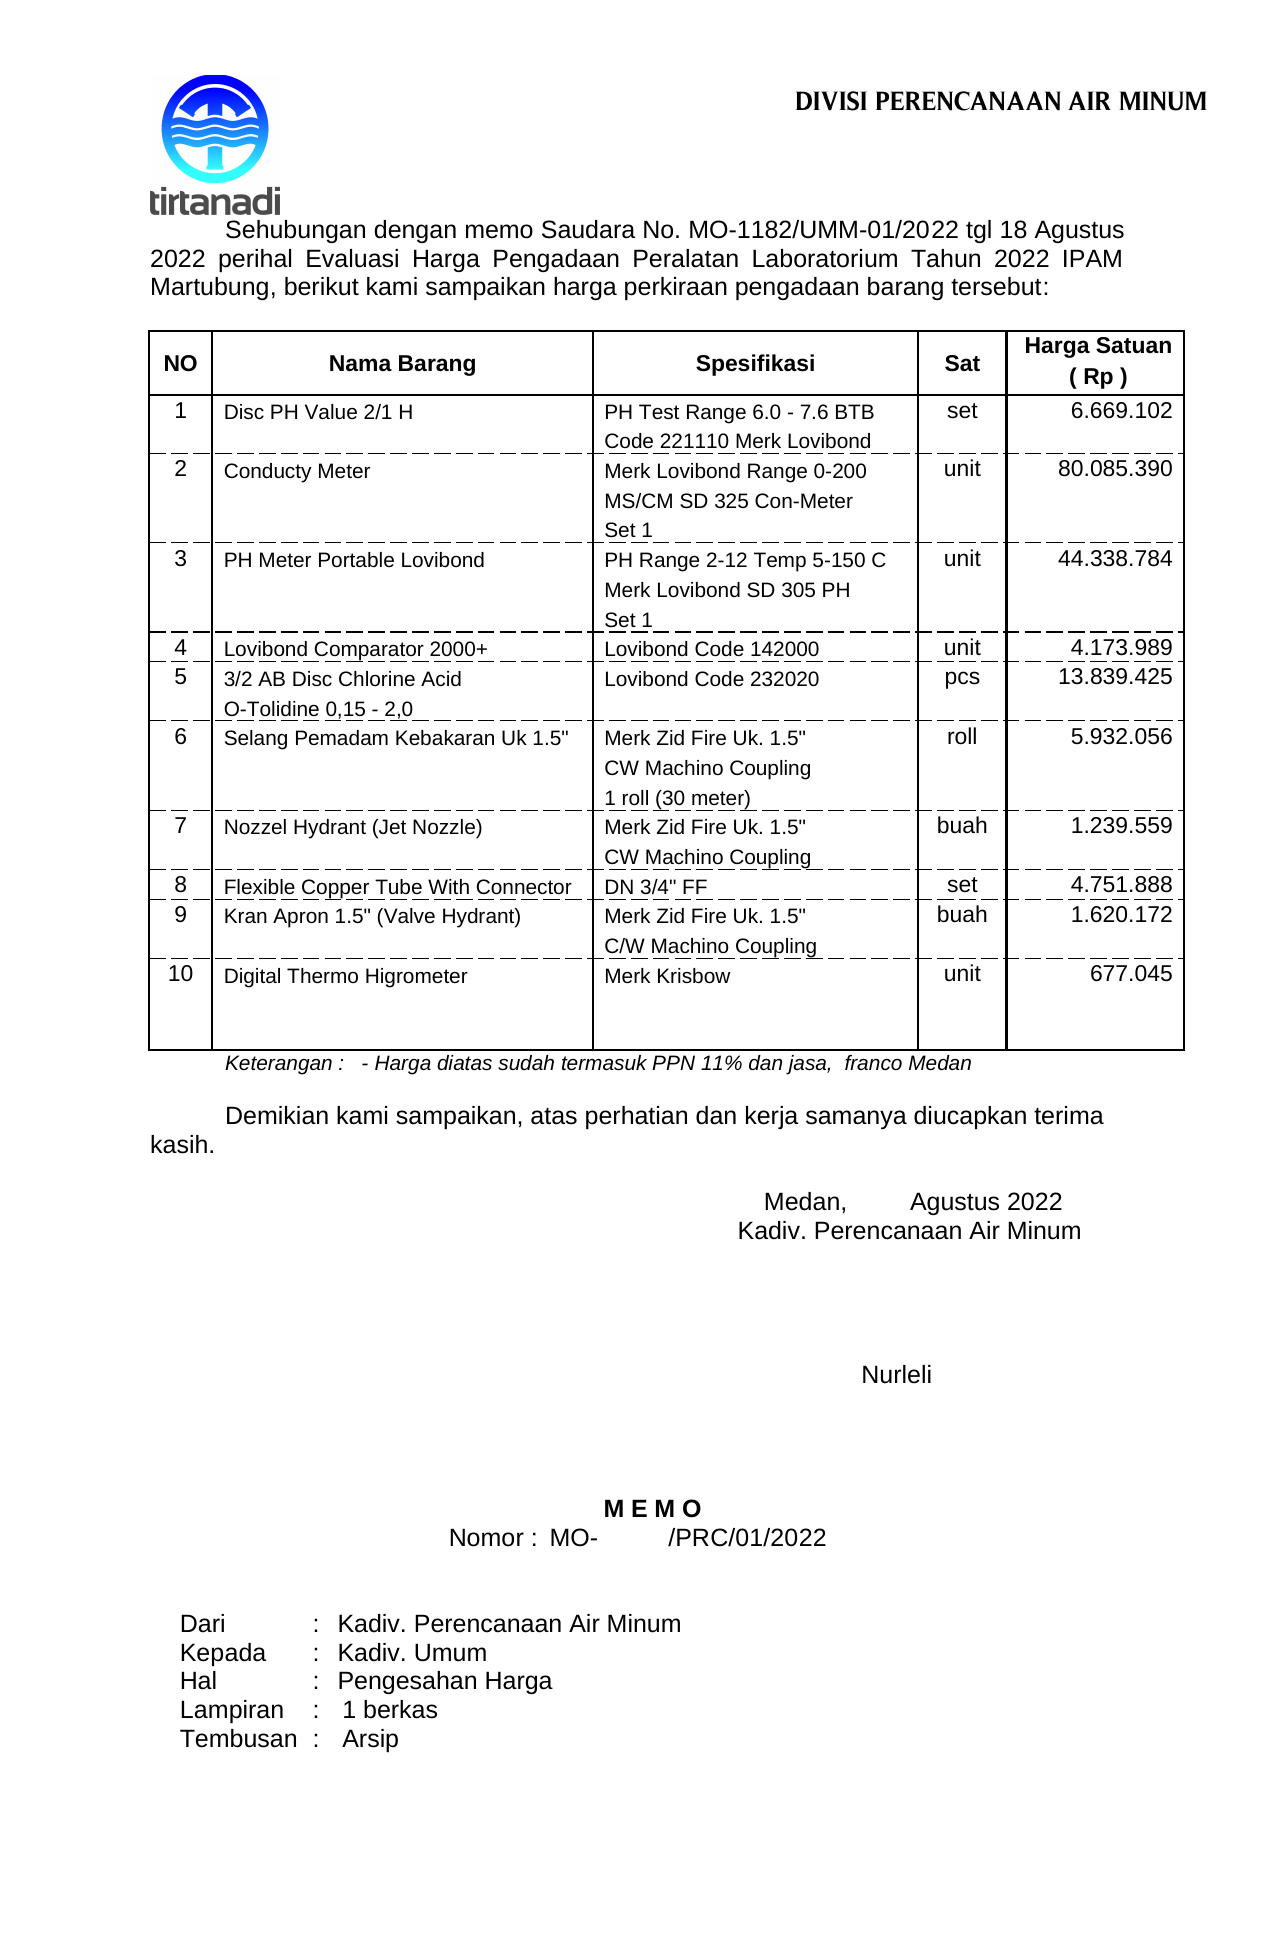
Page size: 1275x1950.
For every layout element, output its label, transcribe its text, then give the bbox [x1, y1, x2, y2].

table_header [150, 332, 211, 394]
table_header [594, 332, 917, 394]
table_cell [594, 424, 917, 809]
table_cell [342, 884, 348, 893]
text Lampiran : 1 berkas [179, 1695, 1125, 1724]
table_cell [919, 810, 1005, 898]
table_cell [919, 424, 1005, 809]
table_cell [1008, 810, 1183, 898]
text Kadiv. Perencanaan Air Minum [600, 1216, 1125, 1245]
text Keterangan : - Harga diatas sudah termasuk PPN 11% dan jasa, franco Medan [225, 1051, 1125, 1074]
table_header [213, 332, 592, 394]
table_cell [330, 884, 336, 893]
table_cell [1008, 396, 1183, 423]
text Medan, Agustus 2022 [675, 1187, 1125, 1216]
text Hal : Pengesahan Harga [179, 1666, 1125, 1695]
picture [795, 86, 1221, 118]
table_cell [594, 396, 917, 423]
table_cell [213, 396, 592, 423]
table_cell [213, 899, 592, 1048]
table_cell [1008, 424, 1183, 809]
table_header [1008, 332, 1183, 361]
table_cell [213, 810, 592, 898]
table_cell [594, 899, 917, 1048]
text Tembusan : Arsip [179, 1724, 1125, 1753]
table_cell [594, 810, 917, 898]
text Nurleli [750, 1360, 1125, 1388]
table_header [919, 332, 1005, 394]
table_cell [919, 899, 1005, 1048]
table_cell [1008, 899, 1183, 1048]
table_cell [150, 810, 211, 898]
text Kepada : Kadiv. Umum [179, 1638, 1125, 1666]
text Demikian kami sampaikan, atas perhatian dan kerja samanya diucapkan terima kasih. [150, 1101, 1125, 1158]
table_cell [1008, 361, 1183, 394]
text Nomor : MO- /PRC/01/2022 [150, 1523, 1125, 1551]
text M E M O [179, 1494, 1125, 1523]
text Sehubungan dengan memo Saudara No. MO-1182/UMM-01/2022 tgl 18 Agustus 2022 perihal Evaluasi Harga Pengadaan Peralatan Laboratorium Tahun 2022 IPAM Martubung, berikut kami sampaikan harga perkiraan pengadaan barang tersebut: [150, 215, 1125, 301]
picture [150, 75, 280, 215]
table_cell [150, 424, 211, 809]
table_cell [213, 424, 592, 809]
text Dari : Kadiv. Perencanaan Air Minum [179, 1609, 1125, 1638]
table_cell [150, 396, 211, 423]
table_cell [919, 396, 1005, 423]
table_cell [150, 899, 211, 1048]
